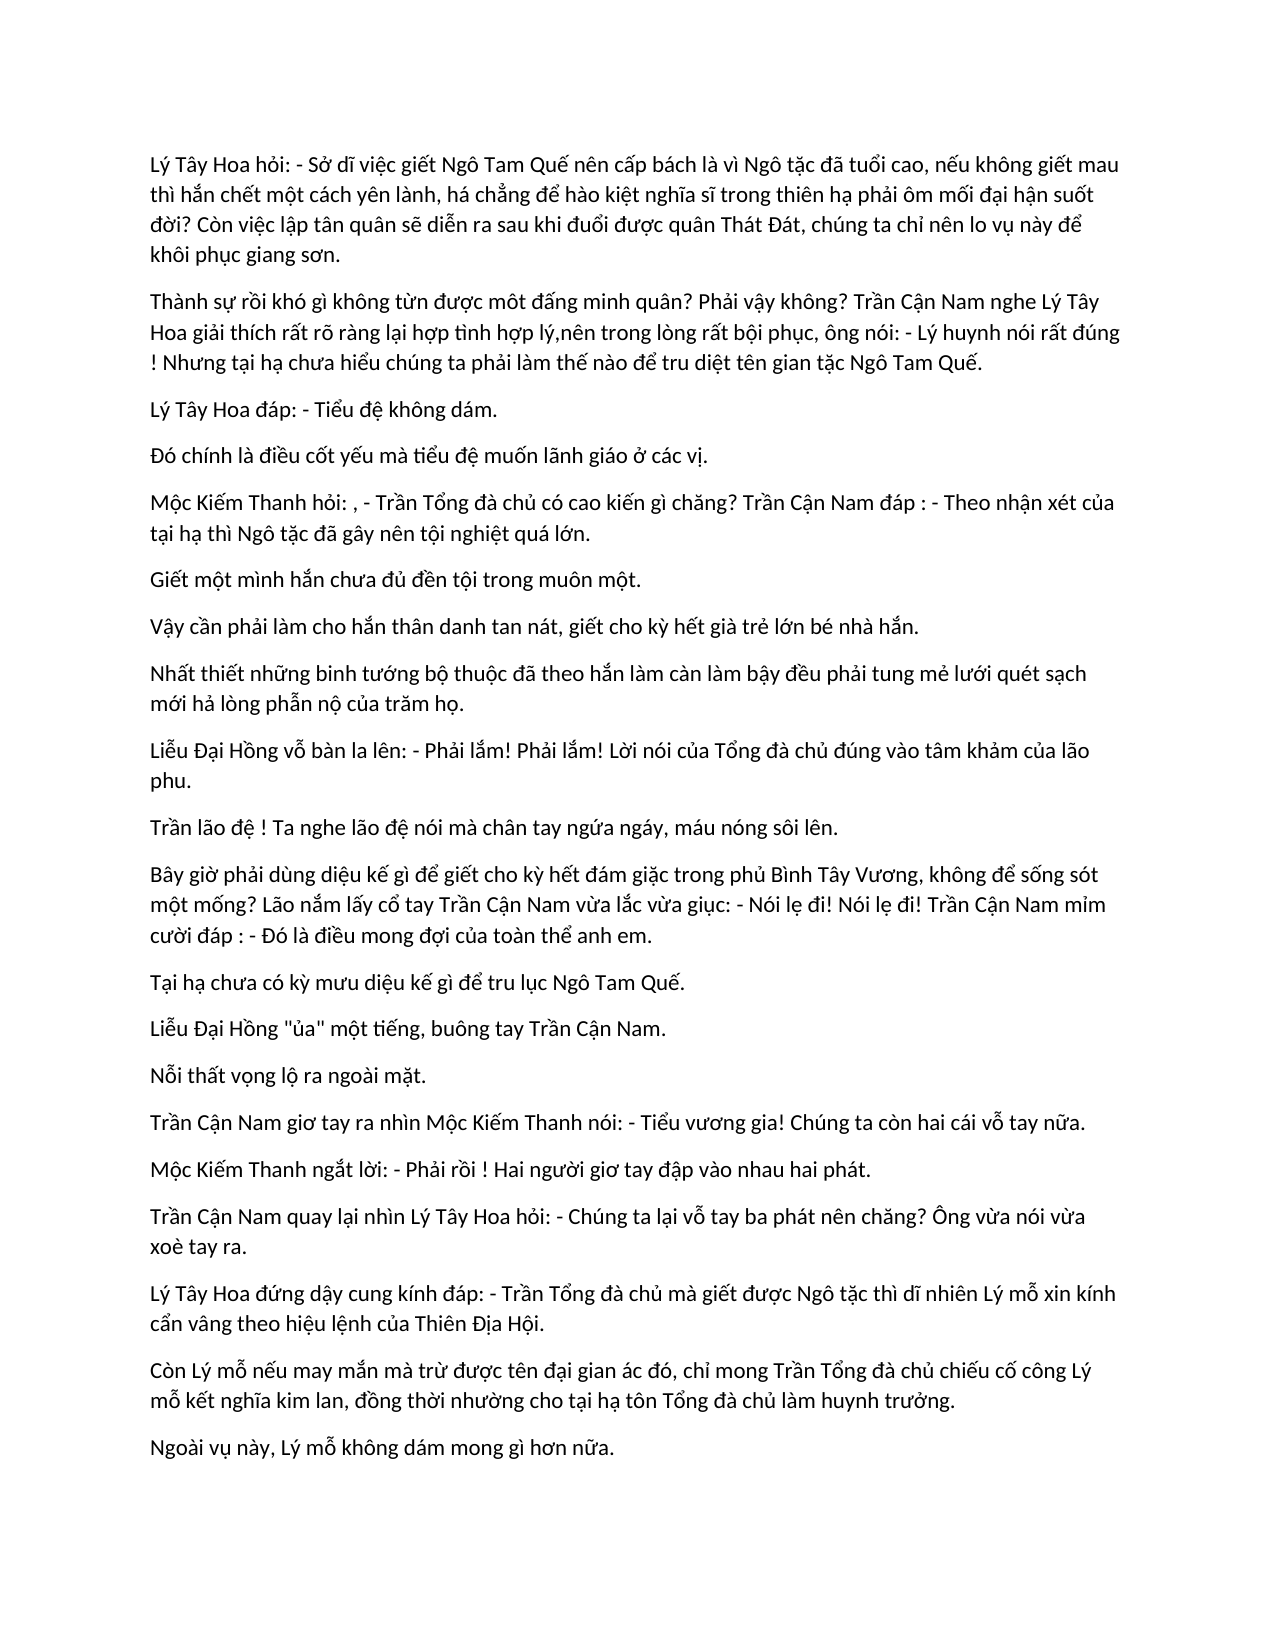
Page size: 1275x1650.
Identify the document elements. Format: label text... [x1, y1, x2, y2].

text Ðó chính là điều cốt yếu mà tiểu đệ muốn lãnh giáo ở các vị. [150, 442, 1125, 470]
text Trần Cận Nam giơ tay ra nhìn Mộc Kiếm Thanh nói: - Tiểu vương gia! Chúng ta còn hai cái vỗ tay nữa. [150, 1108, 1125, 1136]
text Lý Tây Hoa đáp: - Tiểu đệ không dám. [150, 395, 1125, 423]
text Trần lão đệ ! Ta nghe lão đệ nói mà chân tay ngứa ngáy, máu nóng sôi lên. [150, 813, 1125, 842]
text Lý Tây Hoa hỏi: - Sở dĩ việc giết Ngô Tam Quế nên cấp bách là vì Ngô tặc đã tuổi cao, nếu không giết mau thì hắn chết một cách yên lành, há chẳng để hào kiệt nghĩa sĩ trong thiên hạ phải ôm mối đại hận suốt đời? Còn việc lập tân quân sẽ diễn ra sau khi đuổi được quân Thát Ðát, chúng ta chỉ nên lo vụ này để khôi phục giang sơn. [150, 150, 1125, 269]
text Tại hạ chưa có kỳ mưu diệu kế gì để tru lục Ngô Tam Quế. [150, 968, 1125, 996]
text Vậy cần phải làm cho hắn thân danh tan nát, giết cho kỳ hết già trẻ lớn bé nhà hắn. [150, 612, 1125, 641]
text Giết một mình hắn chưa đủ đền tội trong muôn một. [150, 566, 1125, 594]
text Nỗi thất vọng lộ ra ngoài mặt. [150, 1061, 1125, 1089]
text Liễu Ðại Hồng vỗ bàn la lên: - Phải lắm! Phải lắm! Lời nói của Tổng đà chủ đúng vào tâm khảm của lão phu. [150, 736, 1125, 795]
text Ngoài vụ này, Lý mỗ không dám mong gì hơn nữa. [150, 1433, 1125, 1461]
text Thành sự rồi khó gì không từn được môt đấng minh quân? Phải vậy không? Trần Cận Nam nghe Lý Tây Hoa giải thích rất rõ ràng lại hợp tình hợp lý,nên trong lòng rất bội phục, ông nói: - Lý huynh nói rất đúng ! Nhưng tại hạ chưa hiểu chúng ta phải làm thế nào để tru diệt tên gian tặc Ngô Tam Quế. [150, 287, 1125, 376]
text Bây giờ phải dùng diệu kế gì để giết cho kỳ hết đám giặc trong phủ Bình Tây Vương, không để sống sót một mống? Lão nắm lấy cổ tay Trần Cận Nam vừa lắc vừa giục: - Nói lẹ đi! Nói lẹ đi! Trần Cận Nam mỉm cười đáp : - Ðó là điều mong đợi của toàn thể anh em. [150, 860, 1125, 949]
text Còn Lý mỗ nếu may mắn mà trừ được tên đại gian ác đó, chỉ mong Trần Tổng đà chủ chiếu cố công Lý mỗ kết nghĩa kim lan, đồng thời nhường cho tại hạ tôn Tổng đà chủ làm huynh trưởng. [150, 1356, 1125, 1414]
text Mộc Kiếm Thanh hỏi: , - Trần Tổng đà chủ có cao kiến gì chăng? Trần Cận Nam đáp : - Theo nhận xét của tại hạ thì Ngô tặc đã gây nên tội nghiệt quá lớn. [150, 488, 1125, 547]
text Liễu Ðại Hồng "ủa" một tiếng, buông tay Trần Cận Nam. [150, 1014, 1125, 1043]
text Lý Tây Hoa đứng dậy cung kính đáp: - Trần Tổng đà chủ mà giết được Ngô tặc thì dĩ nhiên Lý mỗ xin kính cẩn vâng theo hiệu lệnh của Thiên Ðịa Hội. [150, 1279, 1125, 1337]
text Trần Cận Nam quay lại nhìn Lý Tây Hoa hỏi: - Chúng ta lại vỗ tay ba phát nên chăng? Ông vừa nói vừa xoè tay ra. [150, 1202, 1125, 1260]
text Nhất thiết những binh tướng bộ thuộc đã theo hắn làm càn làm bậy đều phải tung mẻ lưới quét sạch mới hả lòng phẫn nộ của trăm họ. [150, 659, 1125, 718]
text Mộc Kiếm Thanh ngắt lời: - Phải rồi ! Hai người giơ tay đập vào nhau hai phát. [150, 1155, 1125, 1183]
